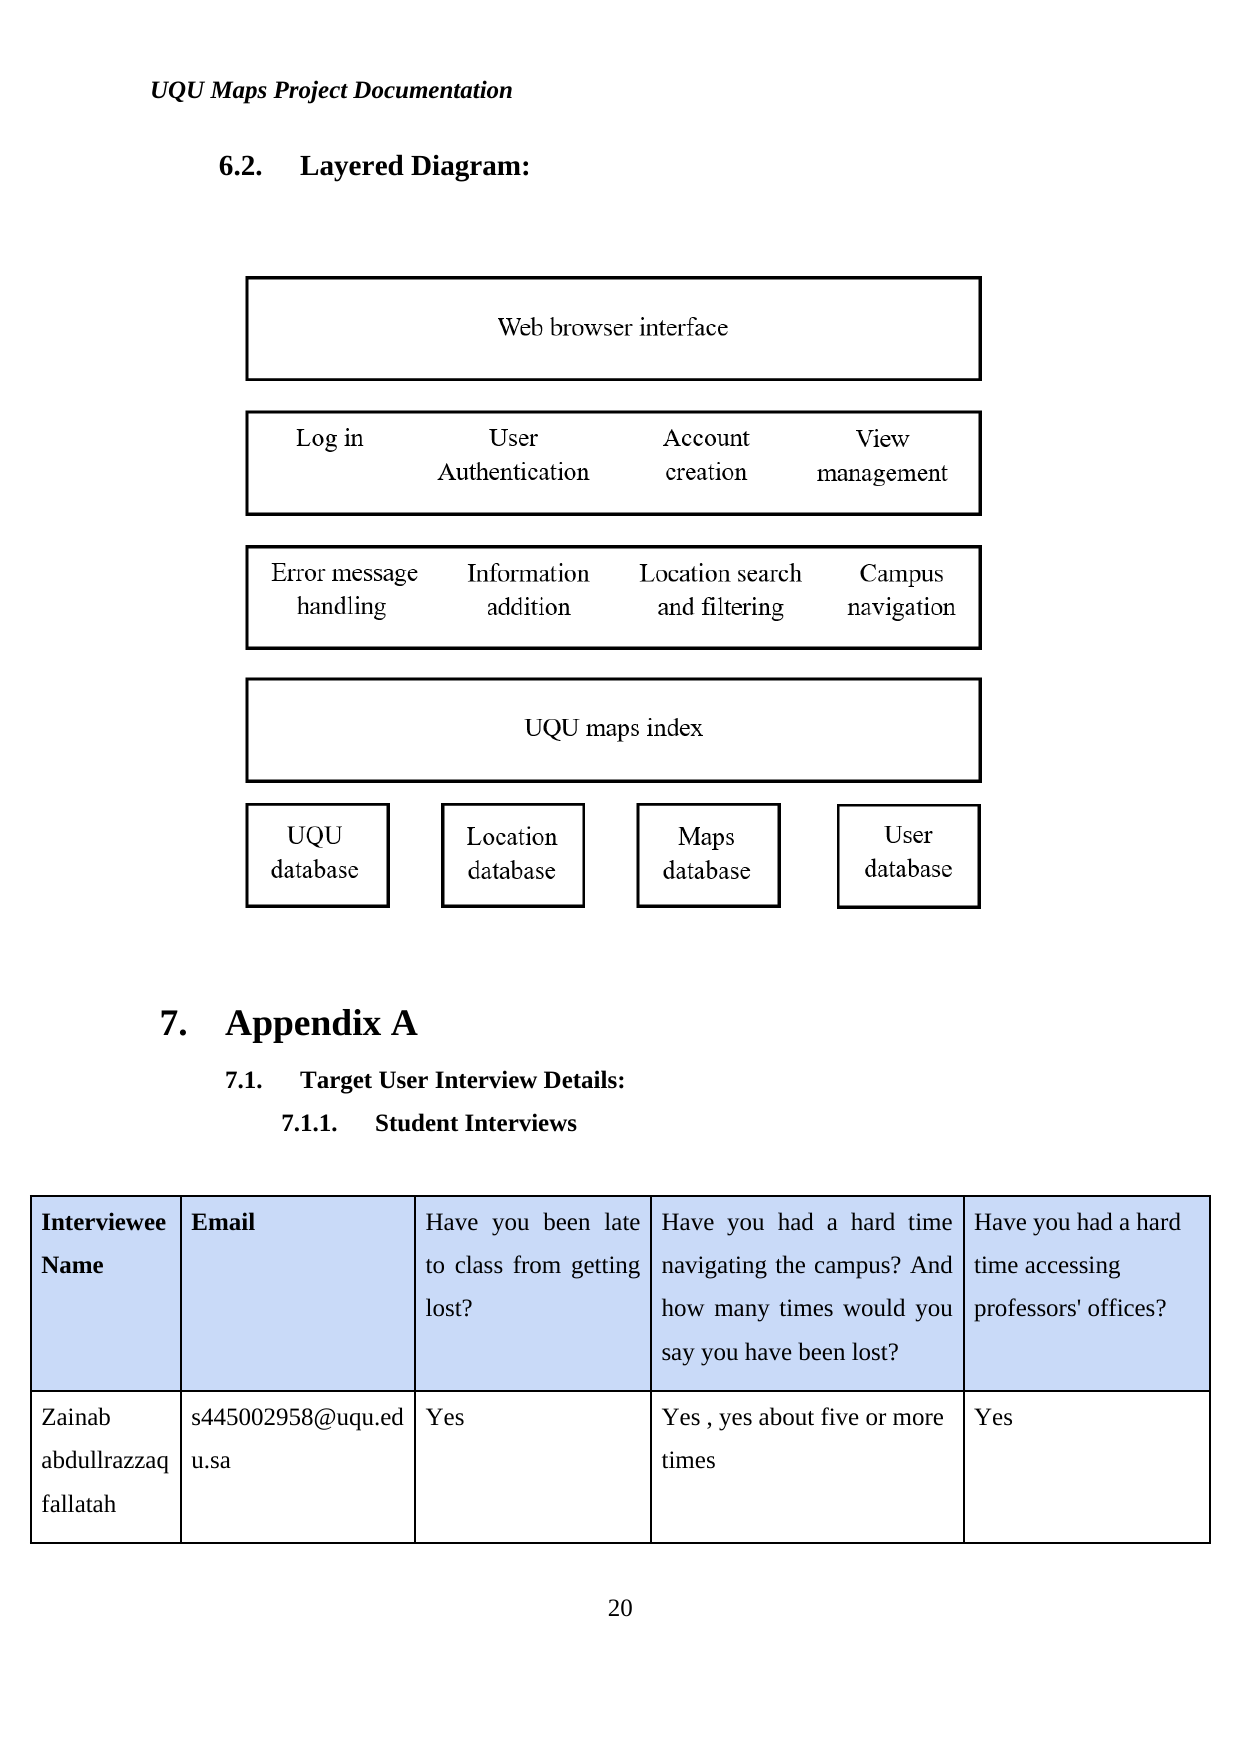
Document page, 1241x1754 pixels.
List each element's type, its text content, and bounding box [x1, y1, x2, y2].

subtitle Layered Diagram: [262, 148, 1090, 181]
table_cell Zainab abdullrazzaq fallatah [32, 1392, 180, 1542]
table_cell Yes [416, 1392, 650, 1542]
table_cell Yes , yes about five or more times [652, 1392, 963, 1542]
list Student Interviews [337, 1108, 1090, 1137]
table_header Email [182, 1197, 414, 1390]
table_header Have you had a hard time accessing professors' offices? [965, 1197, 1209, 1390]
table_cell s445002958@uqu.edu.sa [182, 1392, 414, 1542]
picture [150, 241, 1091, 944]
table_header Have you had a hard time navigating the campus? And how many times would you say you have been lost? [652, 1197, 963, 1390]
subtitle Appendix A [187, 1001, 1090, 1044]
table_header Have you been late to class from getting lost? [416, 1197, 650, 1390]
table_cell Yes [965, 1392, 1209, 1542]
list Target User Interview Details: [262, 1065, 1090, 1094]
table_header Interviewee Name [32, 1197, 180, 1390]
